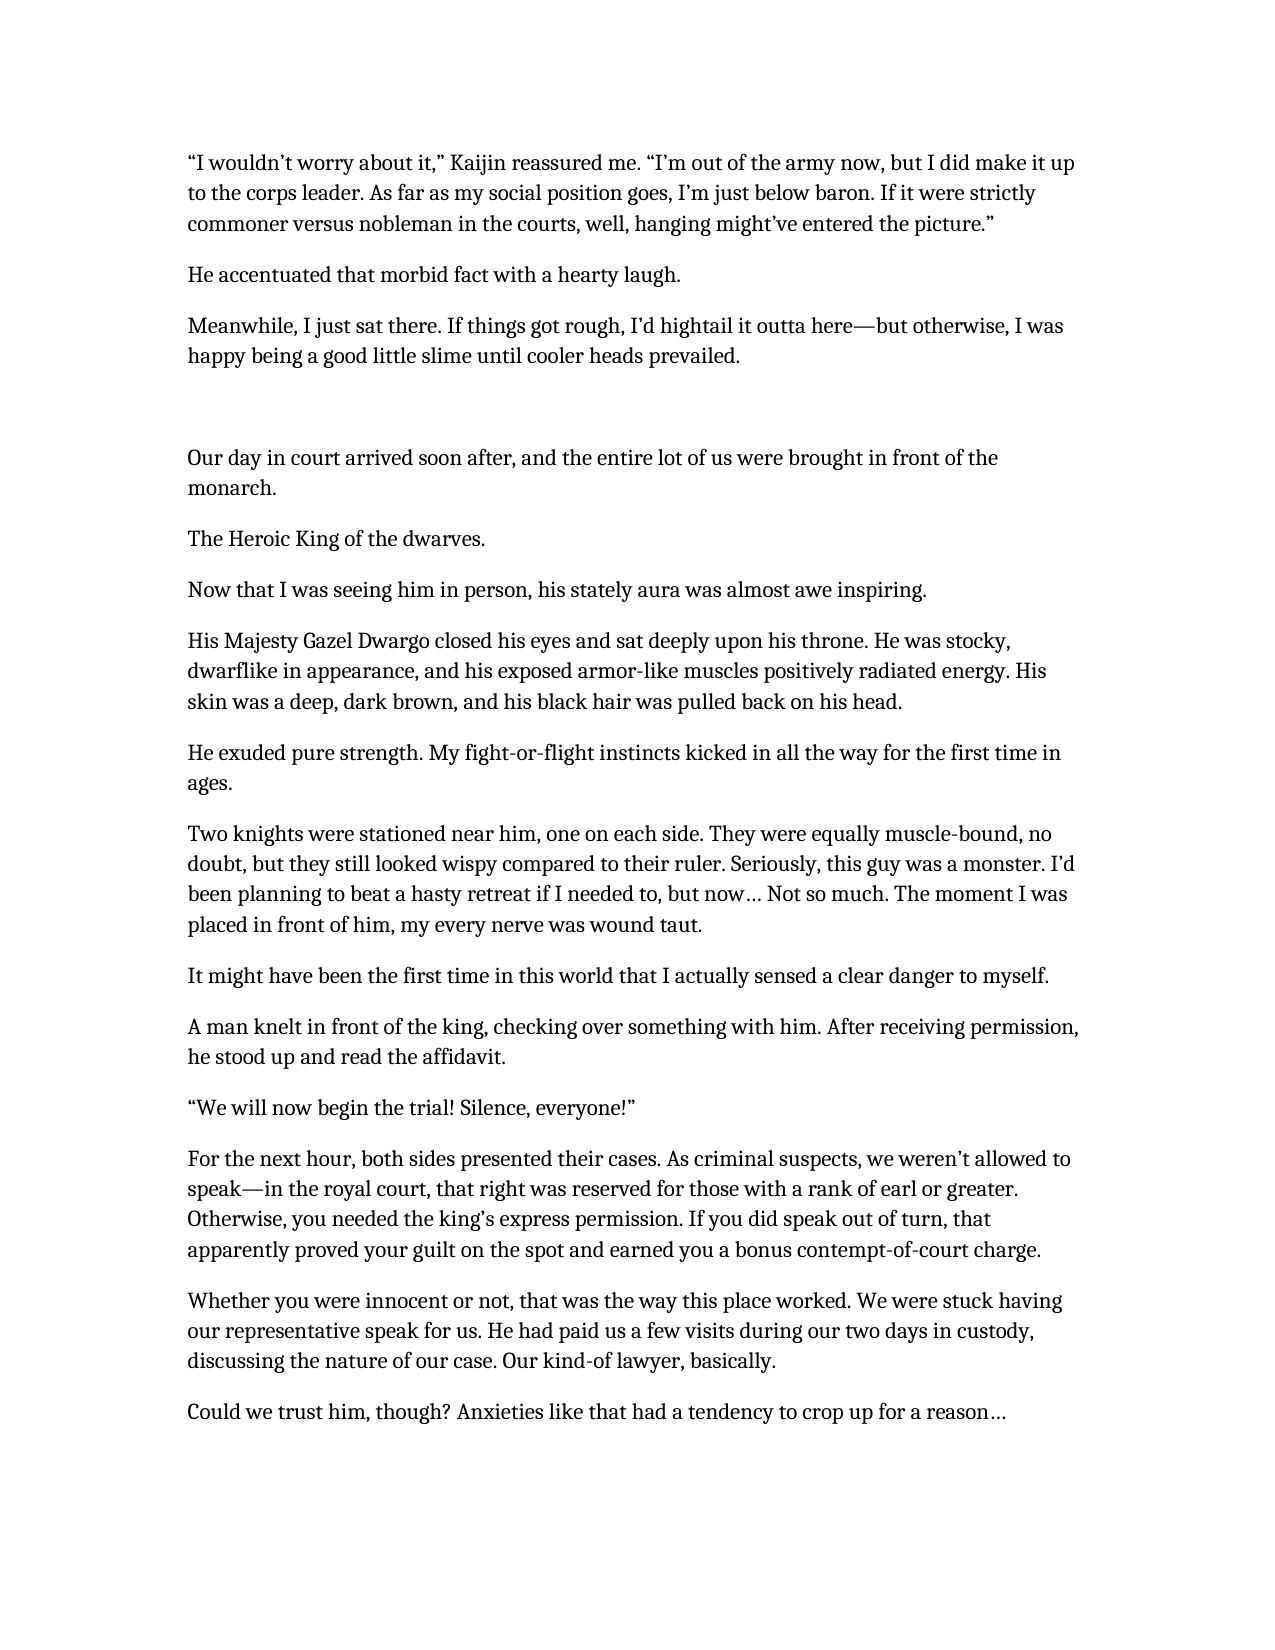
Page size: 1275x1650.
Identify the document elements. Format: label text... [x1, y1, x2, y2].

text He accentuated that morbid fact with a hearty laugh. [187, 261, 1087, 288]
text Two knights were stationed near him, one on each side. They were equally muscle-bound, no doubt, but they still looked wispy compared to their ruler. Seriously, this guy was a monster. I’d been planning to beat a hasty retreat if I needed to, but now… Not so much. The moment I was placed in front of him, my every nerve was wound taut. [187, 821, 1087, 938]
text It might have been the first time in this world that I actually sensed a clear danger to myself. [187, 962, 1087, 989]
text Whether you were innocent or not, that was the way this place worked. We were stuck having our representative speak for us. He had paid us a few visits during our two days in custody, discussing the nature of our case. Our kind-of lawyer, basically. [187, 1287, 1087, 1374]
text Meanwhile, I just sat there. If things got rough, I’d hightail it outta here—but otherwise, I was happy being a good little slime until cooler heads prevailed. [187, 312, 1087, 369]
text Now that I was seeing him in person, his stately aura was almost awe inspiring. [187, 577, 1087, 603]
text For the next hour, both sides presented their cases. As criminal suspects, we weren’t allowed to speak—in the royal court, that right was reserved for those with a rank of earl or greater. Otherwise, you needed the king’s express permission. If you did speak out of turn, that apparently proved your guilt on the spot and earned you a bonus contempt-of-court charge. [187, 1146, 1087, 1263]
text The Heroic King of the dwarves. [187, 526, 1087, 552]
text His Majesty Gazel Dwargo closed his eyes and sat deeply upon his throne. He was stocky, dwarflike in appearance, and his exposed armor-like muscles positively radiated energy. His skin was a deep, dark brown, and his black hair was pulled back on his head. [187, 628, 1087, 715]
text “We will now begin the trial! Silence, everyone!” [187, 1095, 1087, 1121]
text A man knelt in front of the king, checking over something with him. After receiving permission, he stood up and read the affidavit. [187, 1013, 1087, 1070]
text Our day in court arrived soon after, and the entire lot of us were brought in front of the monarch. [187, 445, 1087, 501]
text He exuded pure strength. My fight-or-flight instincts kicked in all the way for the first time in ages. [187, 739, 1087, 796]
text “I wouldn’t worry about it,” Kaijin reassured me. “I’m out of the army now, but I did make it up to the corps leader. As far as my social position goes, I’m just below baron. If it were strictly commoner versus nobleman in the courts, well, hanging might’ve entered the picture.” [187, 150, 1087, 237]
text Could we trust him, though? Anxieties like that had a tendency to crop up for a reason… [187, 1399, 1087, 1425]
